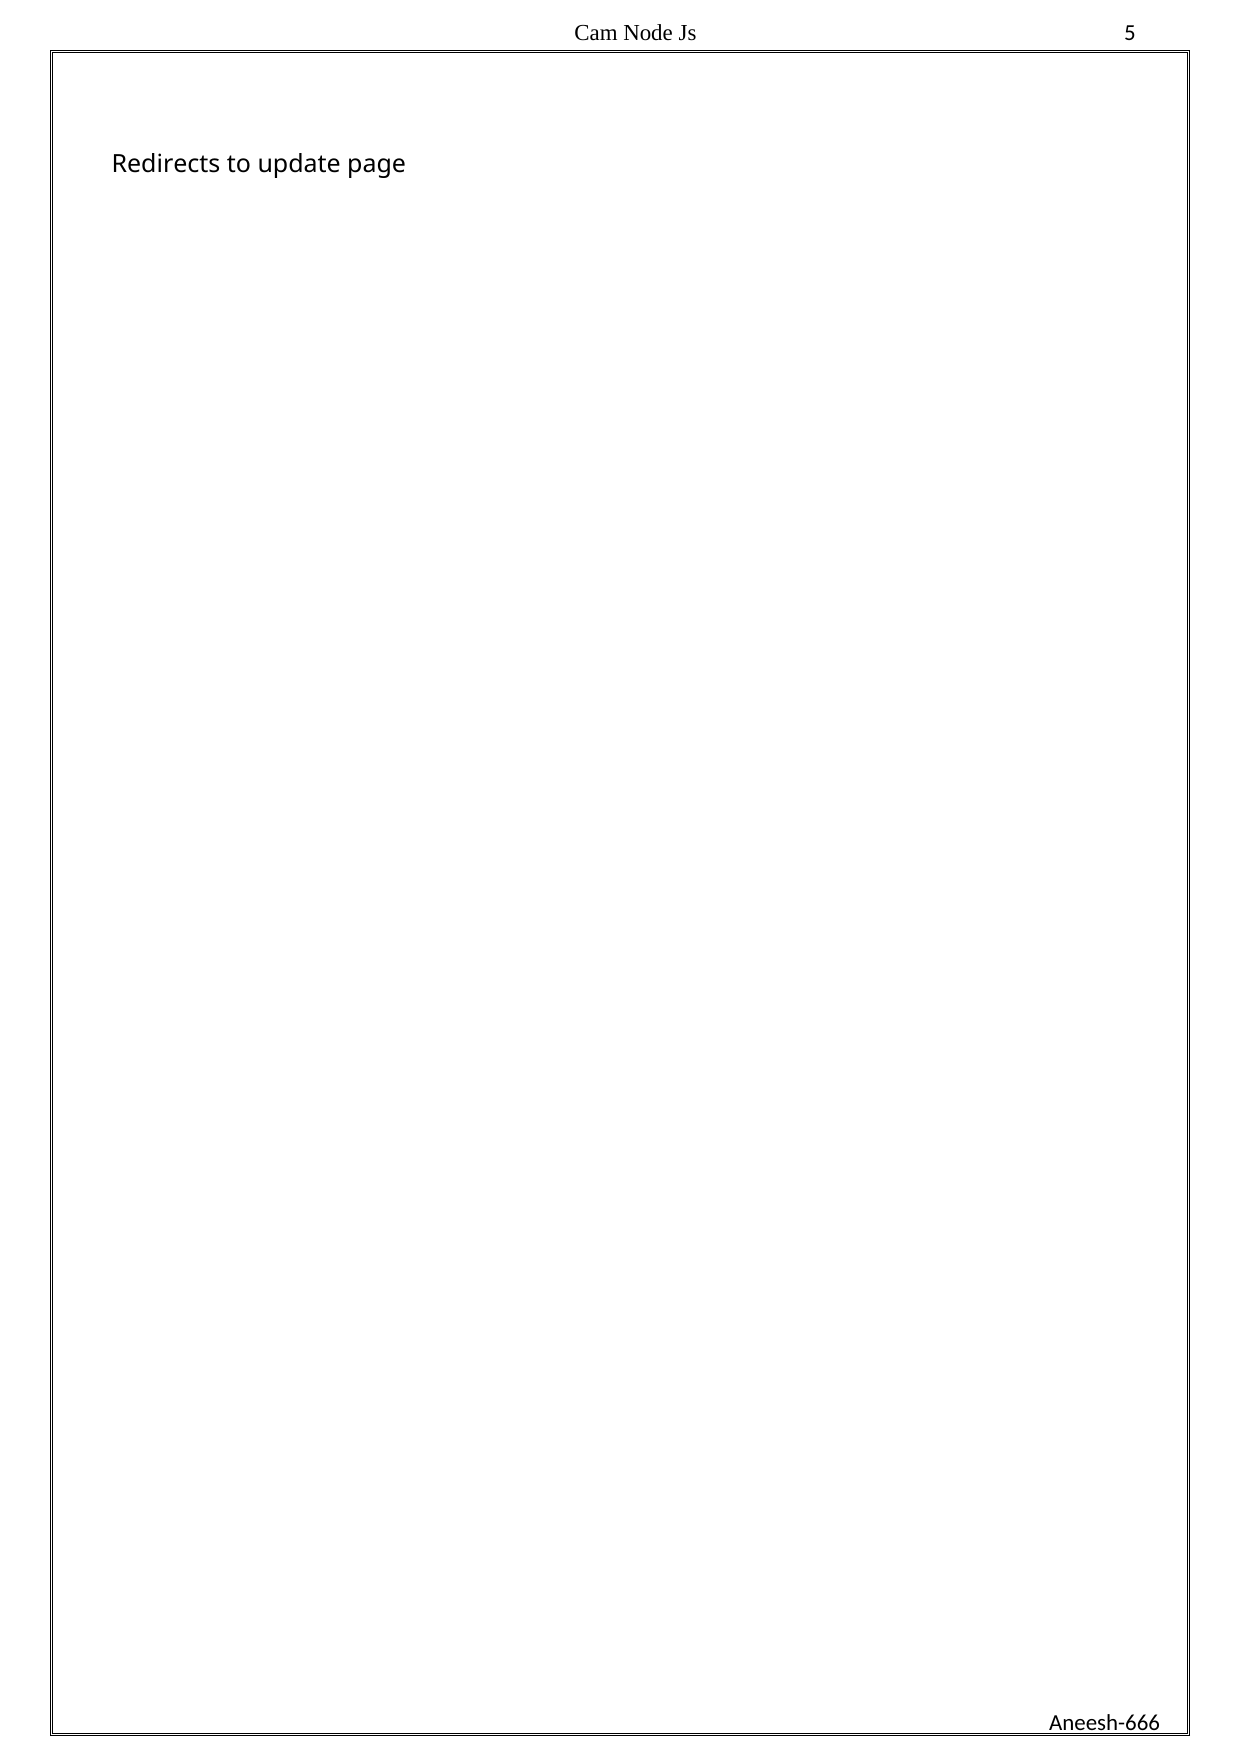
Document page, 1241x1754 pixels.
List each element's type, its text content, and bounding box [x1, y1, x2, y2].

text Redirects to update page [111, 146, 1167, 180]
